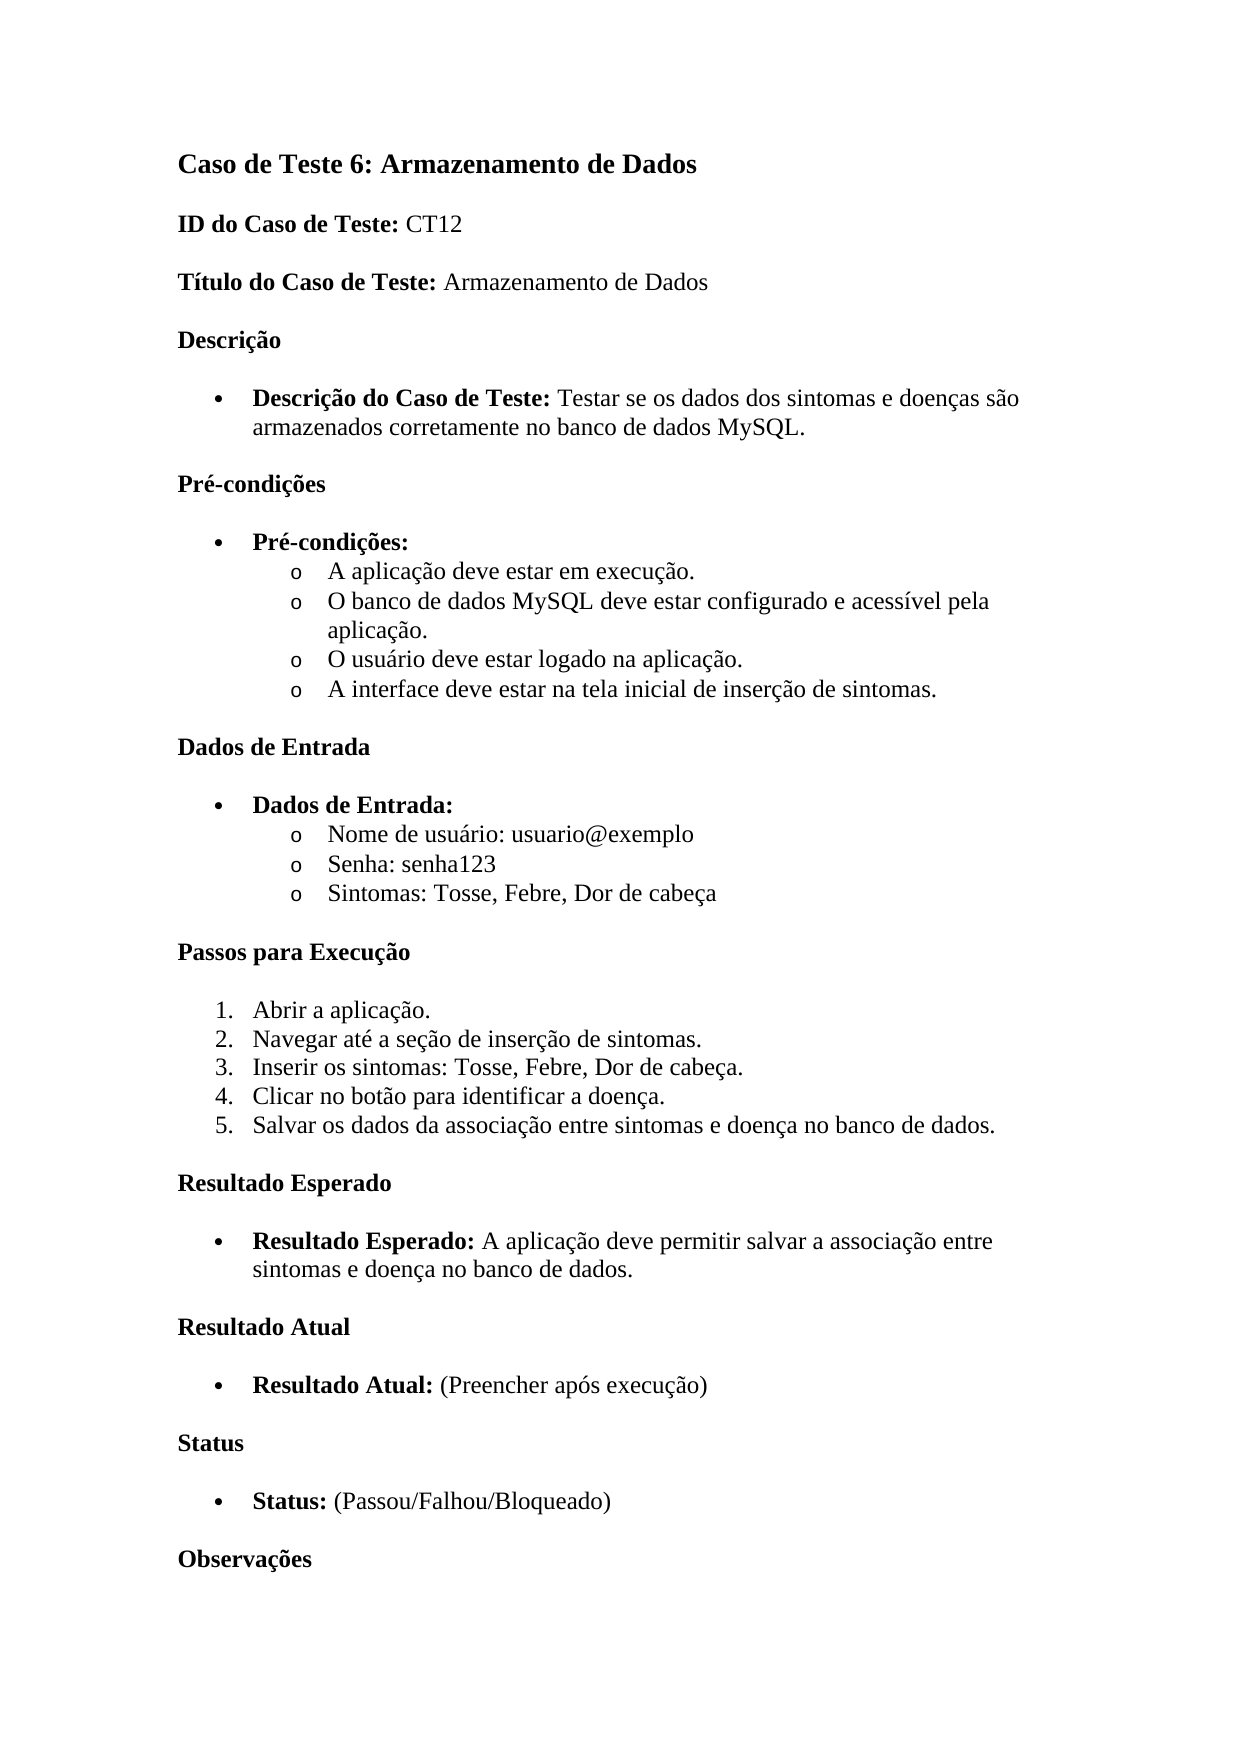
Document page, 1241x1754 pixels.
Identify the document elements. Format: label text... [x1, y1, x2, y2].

list O banco de dados MySQL deve estar configurado e acessível pela aplicação. [290, 586, 1063, 644]
list A interface deve estar na tela inicial de inserção de sintomas. [290, 674, 1063, 703]
text Descrição [177, 325, 1063, 354]
list Abrir a aplicação. [215, 995, 1063, 1024]
list Resultado Atual: (Preencher após execução) [215, 1370, 1063, 1399]
list A aplicação deve estar em execução. [290, 556, 1063, 586]
list Descrição do Caso de Teste: Testar se os dados dos sintomas e doenças são armazenados corretamente no banco de dados MySQL. [215, 383, 1063, 440]
list Nome de usuário: usuario@exemplo [290, 819, 1063, 849]
list Status: (Passou/Falhou/Bloqueado) [215, 1486, 1063, 1515]
list Pré-condições: [215, 527, 1063, 556]
text Observações [177, 1544, 1063, 1573]
text Passos para Execução [177, 937, 1063, 966]
list O usuário deve estar logado na aplicação. [290, 644, 1063, 674]
text Dados de Entrada [177, 732, 1063, 761]
text Pré-condições [177, 469, 1063, 498]
list Sintomas: Tosse, Febre, Dor de cabeça [290, 878, 1063, 908]
list Resultado Esperado: A aplicação deve permitir salvar a associação entre sintomas e doença no banco de dados. [215, 1226, 1063, 1283]
text Resultado Esperado [177, 1168, 1063, 1197]
list Salvar os dados da associação entre sintomas e doença no banco de dados. [215, 1110, 1063, 1139]
list Clicar no botão para identificar a doença. [215, 1081, 1063, 1110]
text Status [177, 1428, 1063, 1457]
list Navegar até a seção de inserção de sintomas. [215, 1024, 1063, 1052]
text ID do Caso de Teste: CT12 [177, 209, 1063, 238]
text Resultado Atual [177, 1312, 1063, 1341]
list Senha: senha123 [290, 849, 1063, 878]
text Título do Caso de Teste: Armazenamento de Dados [177, 267, 1063, 296]
text Caso de Teste 6: Armazenamento de Dados [177, 148, 1063, 180]
list Inserir os sintomas: Tosse, Febre, Dor de cabeça. [215, 1052, 1063, 1081]
list Dados de Entrada: [215, 790, 1063, 819]
